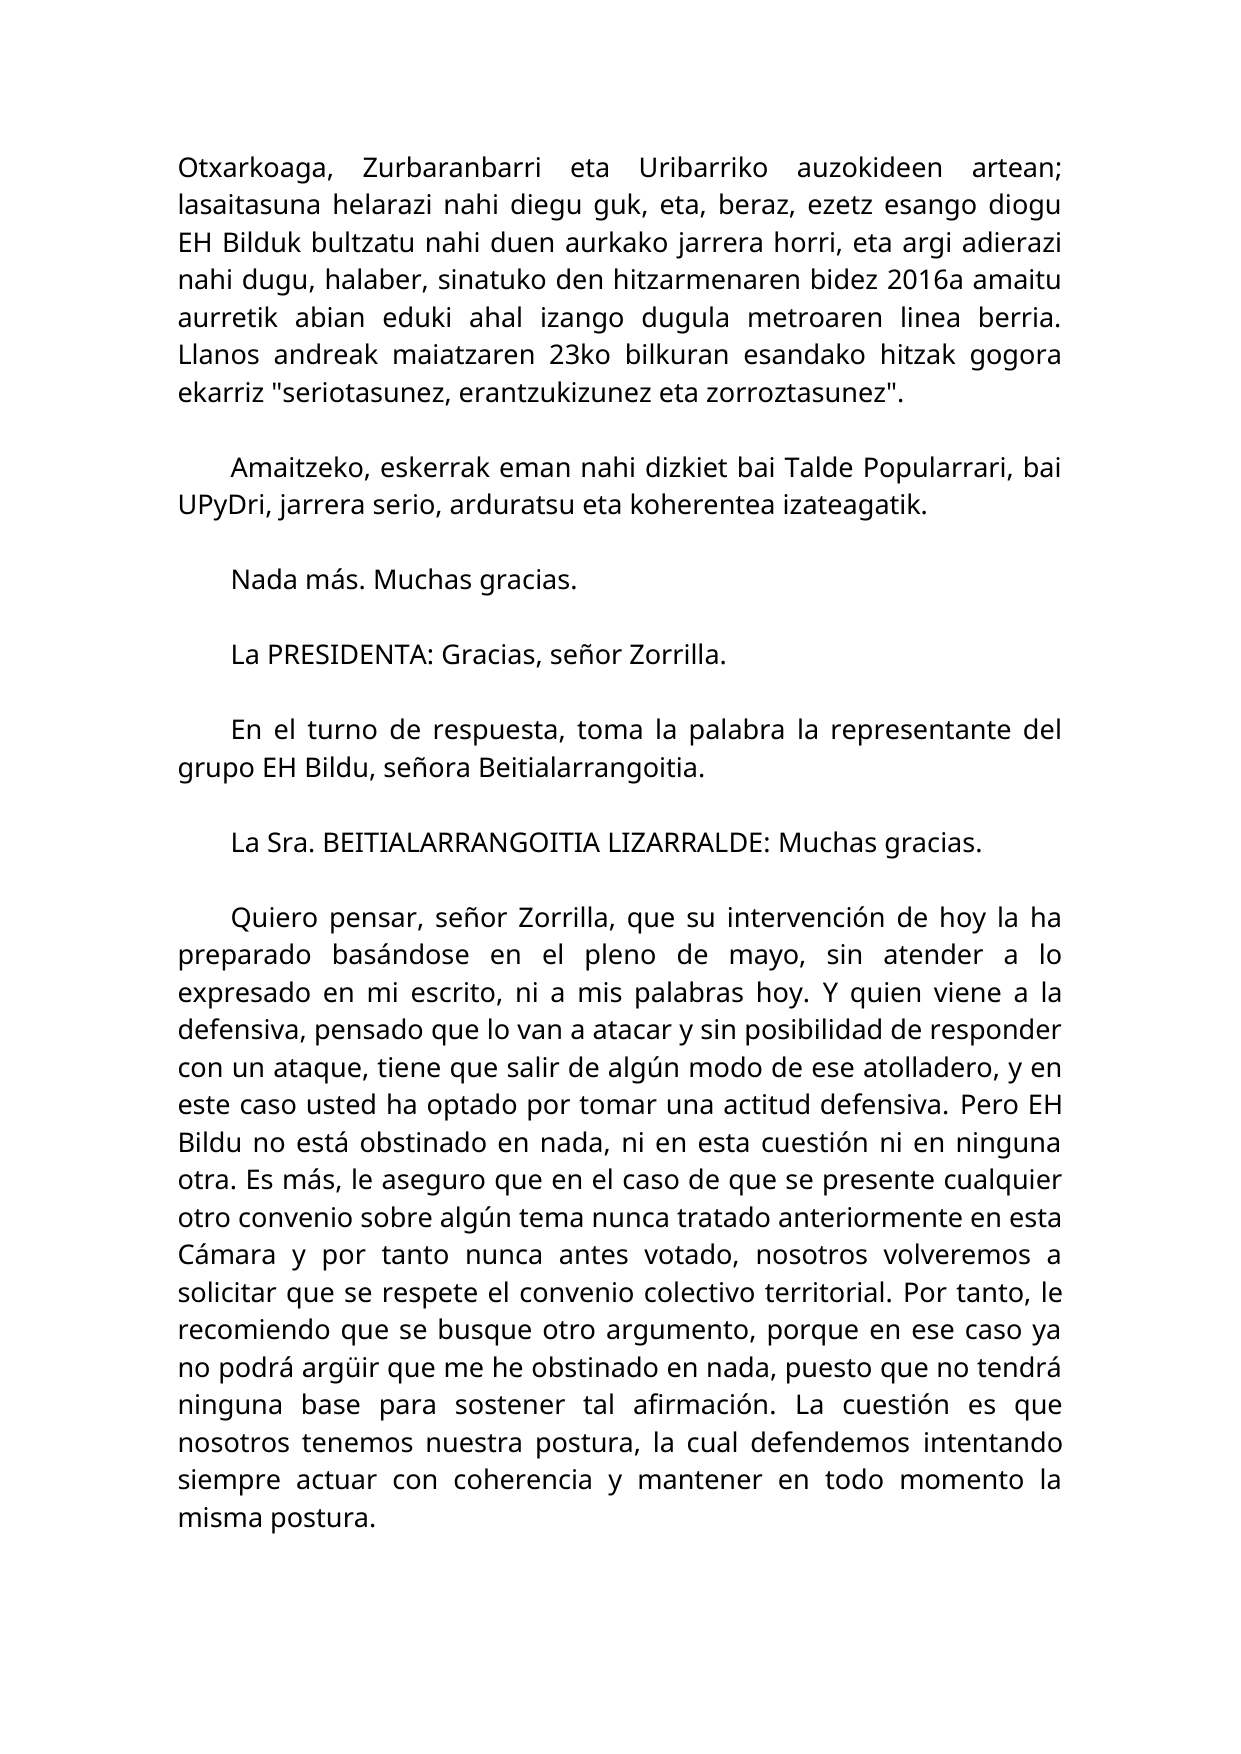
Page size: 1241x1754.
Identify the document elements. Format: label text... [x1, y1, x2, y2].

text Amaitzeko, eskerrak eman nahi dizkiet bai Talde Popularrari, bai UPyDri, jarrera serio, arduratsu eta koherentea izateagatik. [177, 448, 1063, 523]
text Quiero pensar, señor Zorrilla, que su intervención de hoy la ha preparado basándose en el pleno de mayo, sin atender a lo expresado en mi escrito, ni a mis palabras hoy. Y quien viene a la defensiva, pensado que lo van a atacar y sin posibilidad de responder con un ataque, tiene que salir de algún modo de ese atolladero, y en este caso usted ha optado por tomar una actitud defensiva. Pero EH Bildu no está obstinado en nada, ni en esta cuestión ni en ninguna otra. Es más, le aseguro que en el caso de que se presente cualquier otro convenio sobre algún tema nunca tratado anteriormente en esta Cámara y por tanto nunca antes votado, nosotros volveremos a solicitar que se respete el convenio colectivo territorial. Por tanto, le recomiendo que se busque otro argumento, porque en ese caso ya no podrá argüir que me he obstinado en nada, puesto que no tendrá ninguna base para sostener tal afirmación. La cuestión es que nosotros tenemos nuestra postura, la cual defendemos intentando siempre actuar con coherencia y mantener en todo momento la misma postura. [177, 898, 1063, 1535]
text En el turno de respuesta, toma la palabra la representante del grupo EH Bildu, señora Beitialarrangoitia. [177, 710, 1063, 785]
text Nada más. Muchas gracias. [177, 560, 1063, 598]
text La Sra. BEITIALARRANGOITIA LIZARRALDE: Muchas gracias. [177, 823, 1063, 860]
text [177, 148, 1063, 410]
text La PRESIDENTA: Gracias, señor Zorrilla. [177, 635, 1063, 673]
